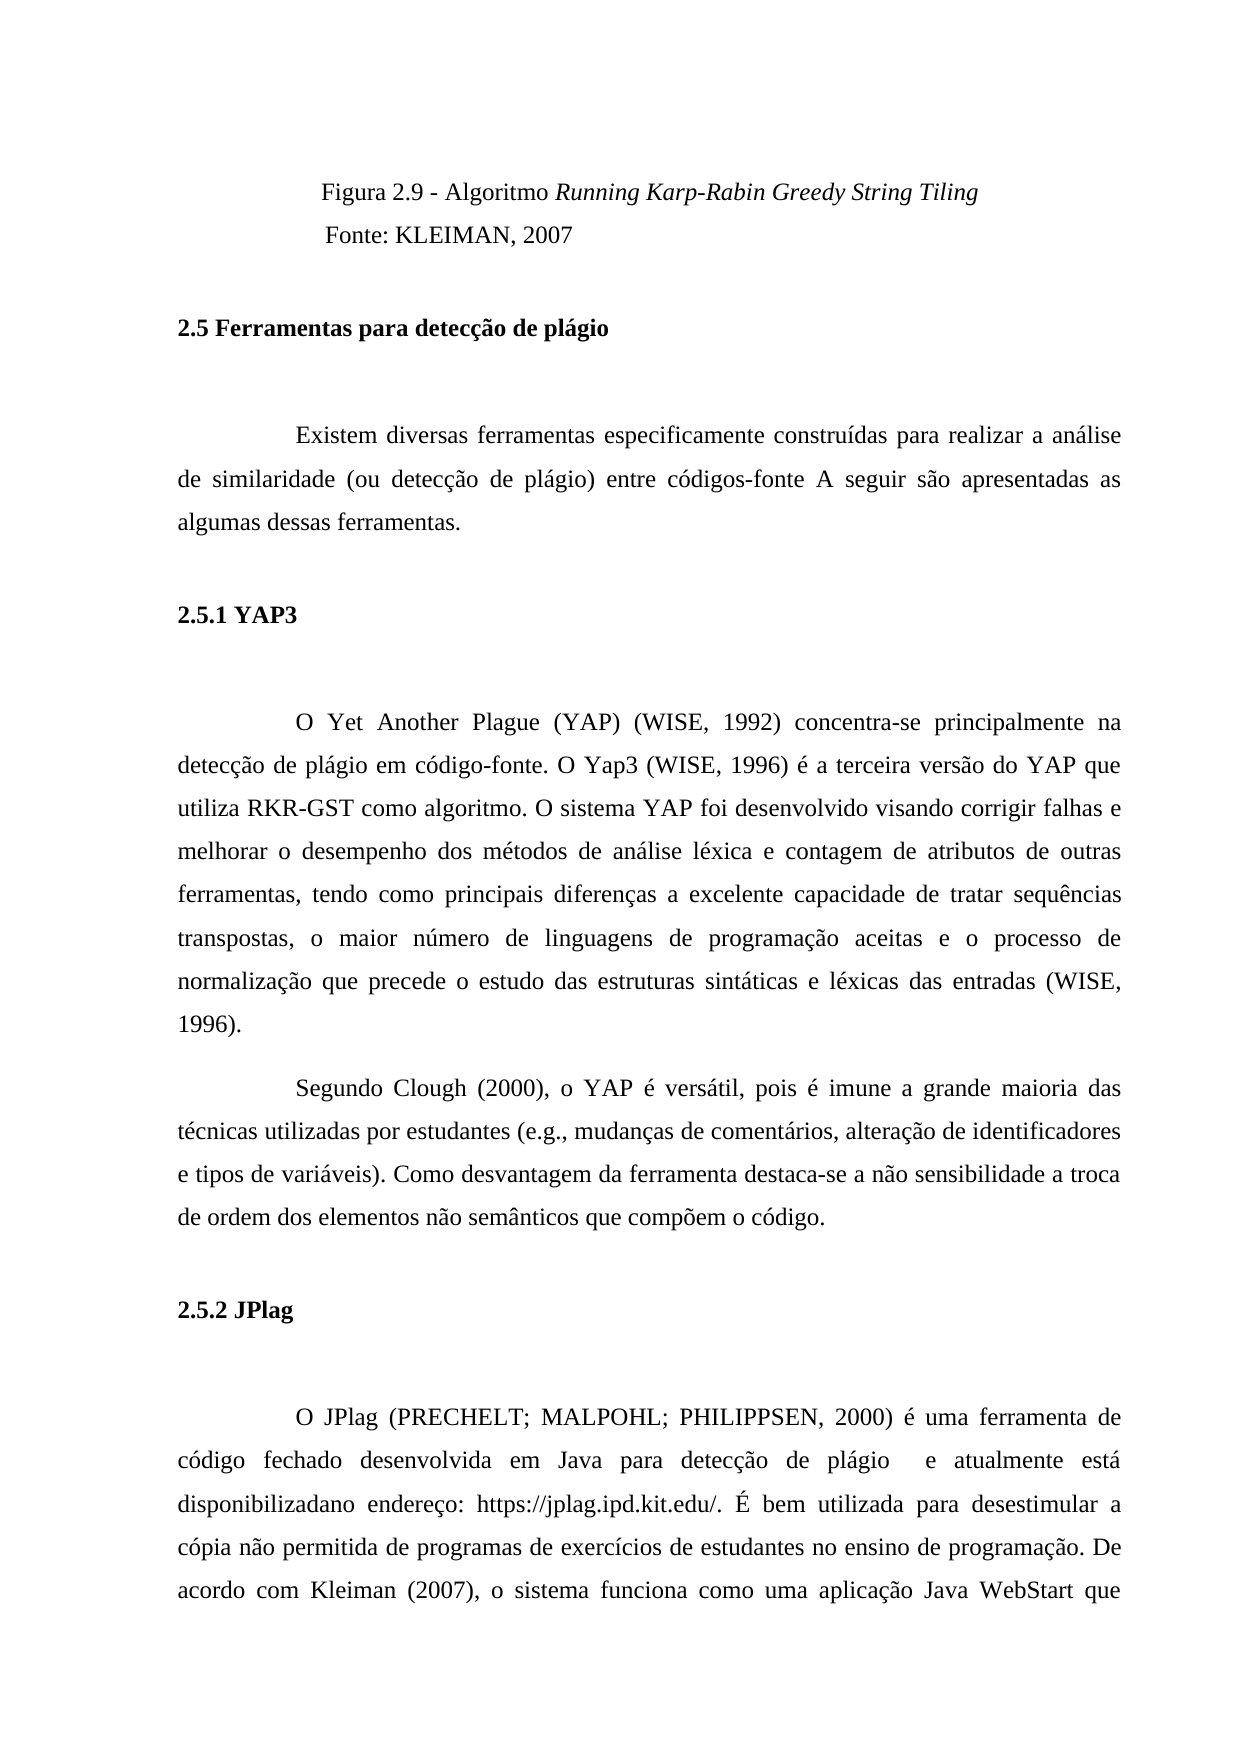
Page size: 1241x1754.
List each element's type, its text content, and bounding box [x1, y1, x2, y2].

text Existem diversas ferramentas especificamente construídas para realizar a análise de similaridade (ou detecção de plágio) entre códigos-fonte A seguir são apresentadas as algumas dessas ferramentas. [177, 421, 1122, 536]
subtitle 2.5.2 JPlag [177, 1295, 1122, 1324]
text O Yet Another Plague (YAP) (WISE, 1992) concentra-se principalmente na detecção de plágio em código-fonte. O Yap3 (WISE, 1996) é a terceira versão do YAP que utiliza RKR-GST como algoritmo. O sistema YAP foi desenvolvido visando corrigir falhas e melhorar o desempenho dos métodos de análise léxica e contagem de atributos de outras ferramentas, tendo como principais diferenças a excelente capacidade de tratar sequências transpostas, o maior número de linguagens de programação aceitas e o processo de normalização que precede o estudo das estruturas sintáticas e léxicas das entradas (WISE, 1996). [177, 707, 1122, 1038]
text Fonte: KLEIMAN, 2007 [325, 220, 1122, 249]
subtitle 2.5.1 YAP3 [177, 600, 1122, 629]
text Segundo Clough (2000), o YAP é versátil, pois é imune a grande maioria das técnicas utilizadas por estudantes (e.g., mudanças de comentários, alteração de identificadores e tipos de variáveis). Como desvantagem da ferramenta destaca-se a não sensibilidade a troca de ordem dos elementos não semânticos que compõem o código. [177, 1073, 1122, 1231]
text Figura 2.9 - Algoritmo Running Karp-Rabin Greedy String Tiling [177, 177, 1122, 206]
subtitle 2.5 Ferramentas para detecção de plágio [177, 313, 1122, 342]
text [177, 1402, 1122, 1604]
